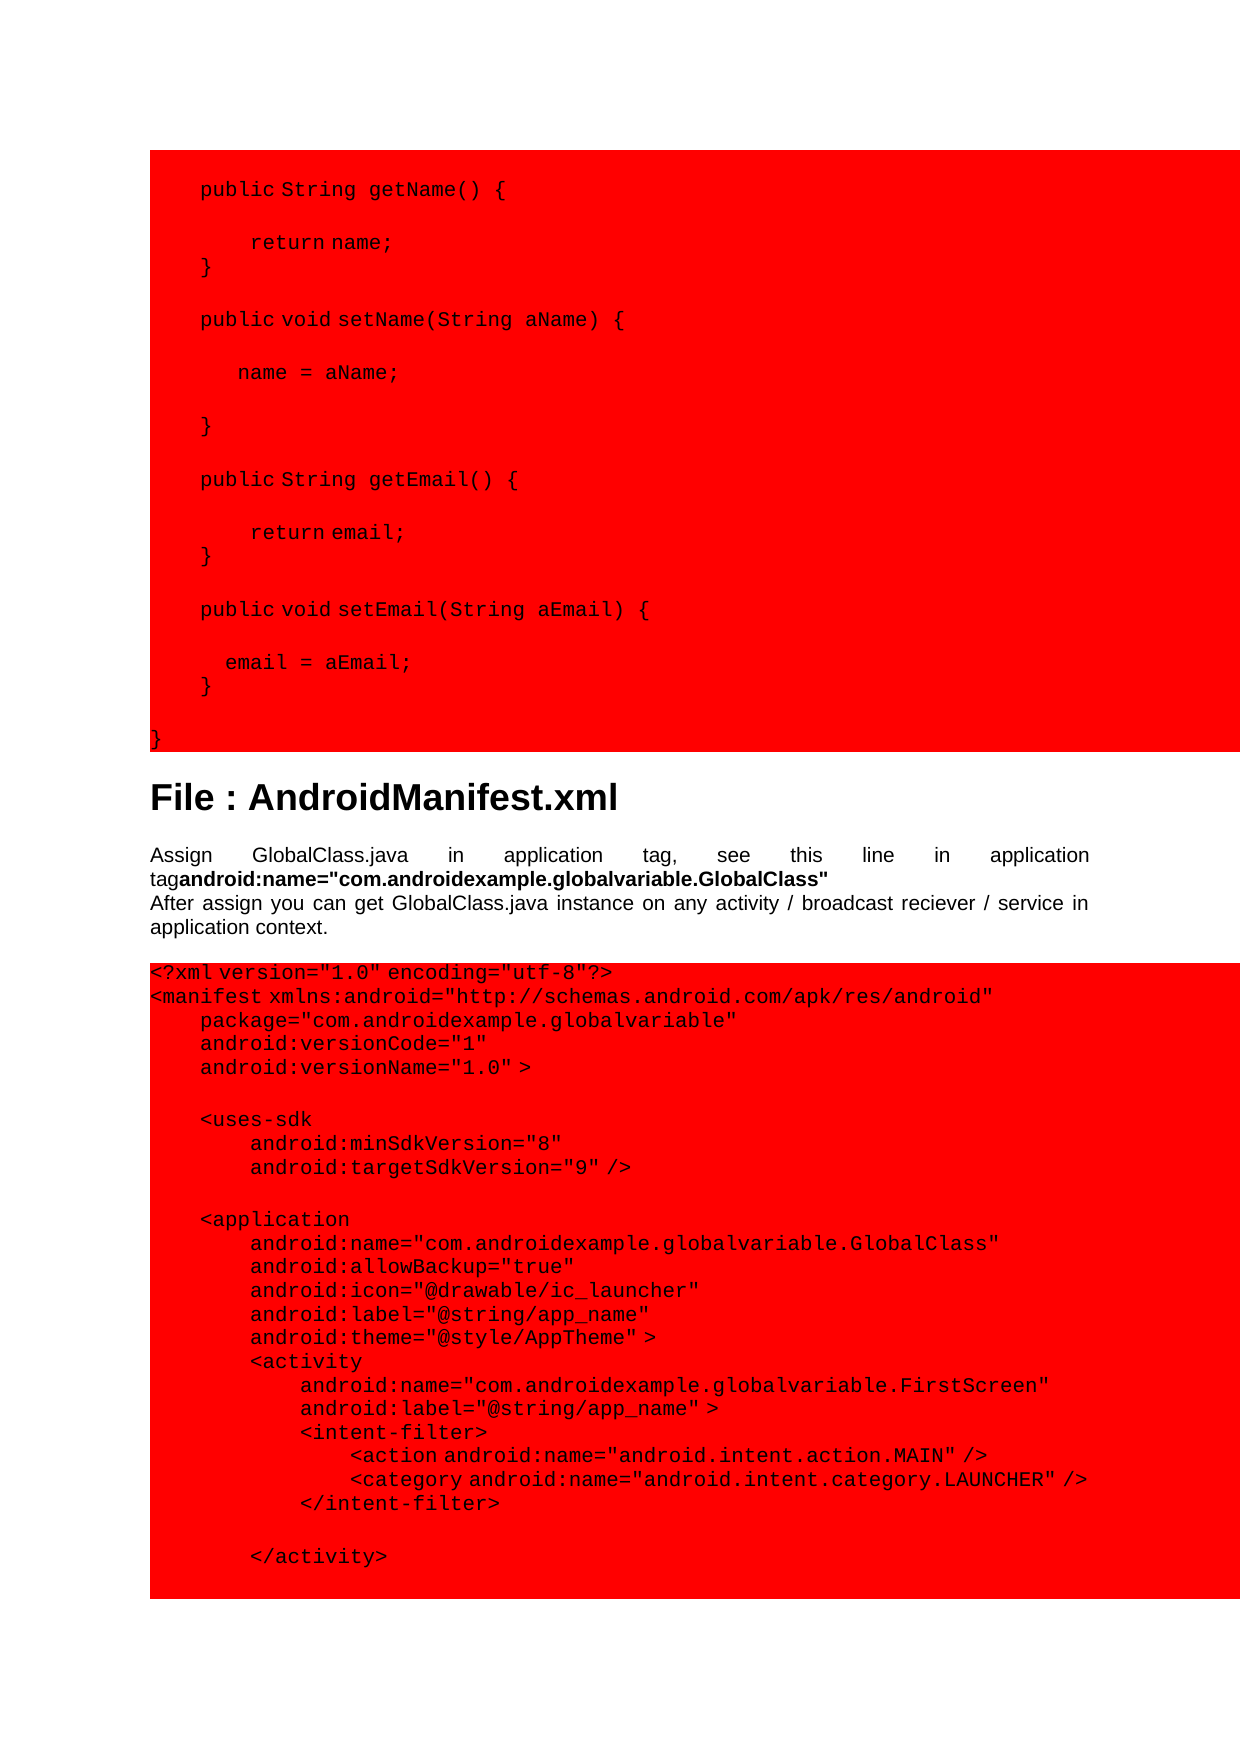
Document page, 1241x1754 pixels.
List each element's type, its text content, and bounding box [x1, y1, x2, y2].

text Assign GlobalClass.java in application tag, see this line in application tagandroid:name="com.androidexample.globalvariable.GlobalClass" After assign you can get GlobalClass.java instance on any activity / broadcast reciever / service in application context. [150, 843, 1090, 938]
text File : AndroidManifest.xml [150, 776, 1090, 819]
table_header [150, 963, 1240, 1599]
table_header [150, 150, 1240, 752]
